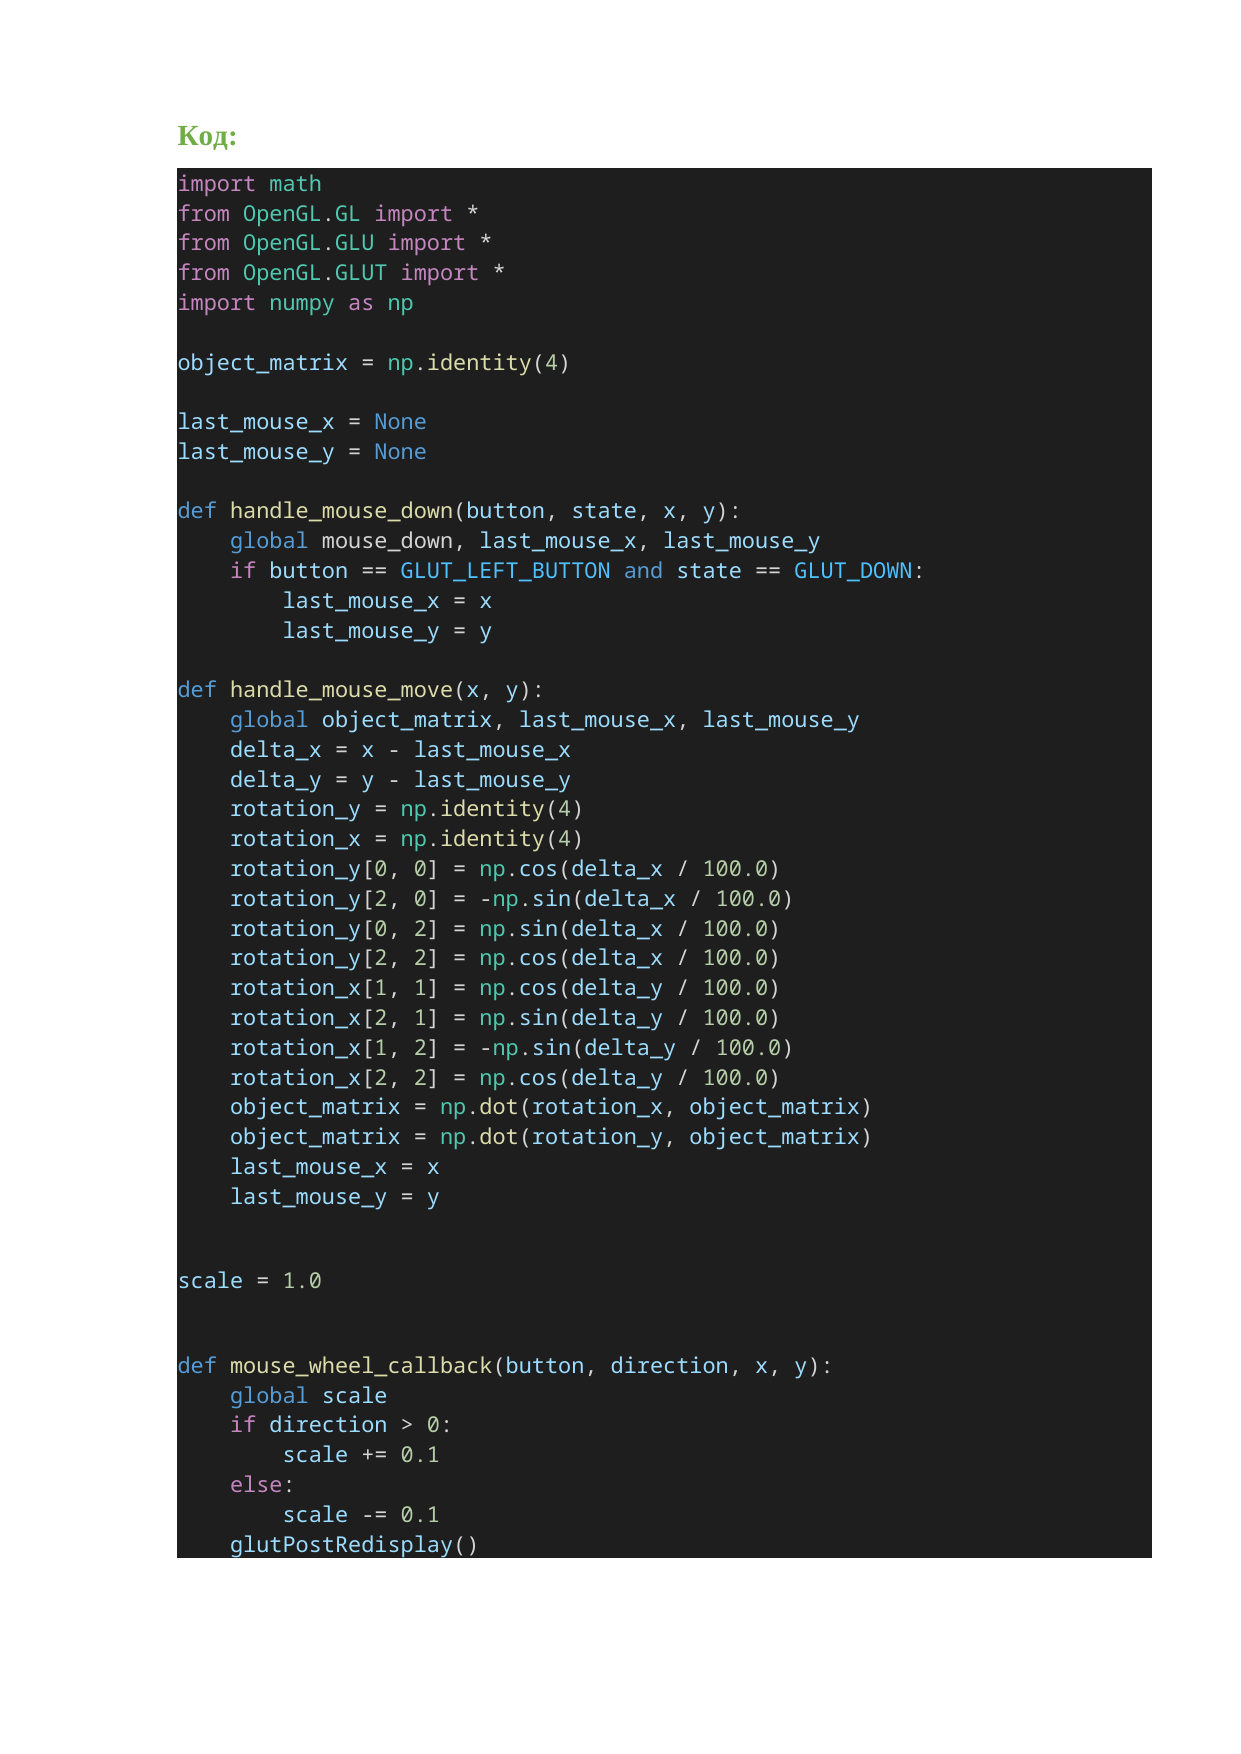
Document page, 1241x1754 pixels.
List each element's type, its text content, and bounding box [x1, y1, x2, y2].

text Код: [177, 118, 1152, 152]
text from OpenGL.GLUT import * [177, 257, 1152, 287]
text rotation_y[0, 0] = np.cos(delta_x / 100.0) [177, 853, 1152, 883]
text delta_x = x - last_mouse_x [177, 734, 1152, 763]
text def handle_mouse_down(button, state, x, y): [177, 495, 1152, 525]
text import math [177, 168, 1152, 197]
text rotation_y[2, 2] = np.cos(delta_x / 100.0) [177, 942, 1152, 972]
text last_mouse_x = x [177, 1151, 1152, 1181]
text rotation_y[2, 0] = -np.sin(delta_x / 100.0) [177, 883, 1152, 912]
text scale = 1.0 [177, 1265, 1152, 1295]
text rotation_x[1, 2] = -np.sin(delta_y / 100.0) [177, 1032, 1152, 1061]
text rotation_x[1, 1] = np.cos(delta_y / 100.0) [177, 972, 1152, 1002]
text import numpy as np [177, 287, 1152, 317]
text object_matrix = np.dot(rotation_x, object_matrix) [177, 1091, 1152, 1121]
text def mouse_wheel_callback(button, direction, x, y): [177, 1350, 1152, 1379]
text glutPostRedisplay() [177, 1528, 1152, 1558]
text global mouse_down, last_mouse_x, last_mouse_y [177, 525, 1152, 555]
text scale -= 0.1 [177, 1499, 1152, 1528]
text rotation_x = np.identity(4) [177, 823, 1152, 853]
text from OpenGL.GLU import * [177, 227, 1152, 257]
text from OpenGL.GL import * [177, 197, 1152, 227]
text global scale [177, 1379, 1152, 1409]
text object_matrix = np.dot(rotation_y, object_matrix) [177, 1121, 1152, 1151]
text last_mouse_y = y [177, 1181, 1152, 1210]
text scale += 0.1 [177, 1439, 1152, 1469]
text rotation_y[0, 2] = np.sin(delta_x / 100.0) [177, 912, 1152, 942]
text last_mouse_y = None [177, 436, 1152, 466]
text rotation_x[2, 1] = np.sin(delta_y / 100.0) [177, 1002, 1152, 1032]
text def handle_mouse_move(x, y): [177, 674, 1152, 704]
text global object_matrix, last_mouse_x, last_mouse_y [177, 704, 1152, 734]
text last_mouse_x = None [177, 406, 1152, 436]
text last_mouse_x = x [177, 585, 1152, 614]
text rotation_x[2, 2] = np.cos(delta_y / 100.0) [177, 1061, 1152, 1091]
text last_mouse_y = y [177, 614, 1152, 644]
text if button == GLUT_LEFT_BUTTON and state == GLUT_DOWN: [177, 555, 1152, 585]
text if direction > 0: [177, 1409, 1152, 1439]
text delta_y = y - last_mouse_y [177, 763, 1152, 793]
text else: [177, 1469, 1152, 1499]
text rotation_y = np.identity(4) [177, 793, 1152, 823]
text object_matrix = np.identity(4) [177, 346, 1152, 376]
